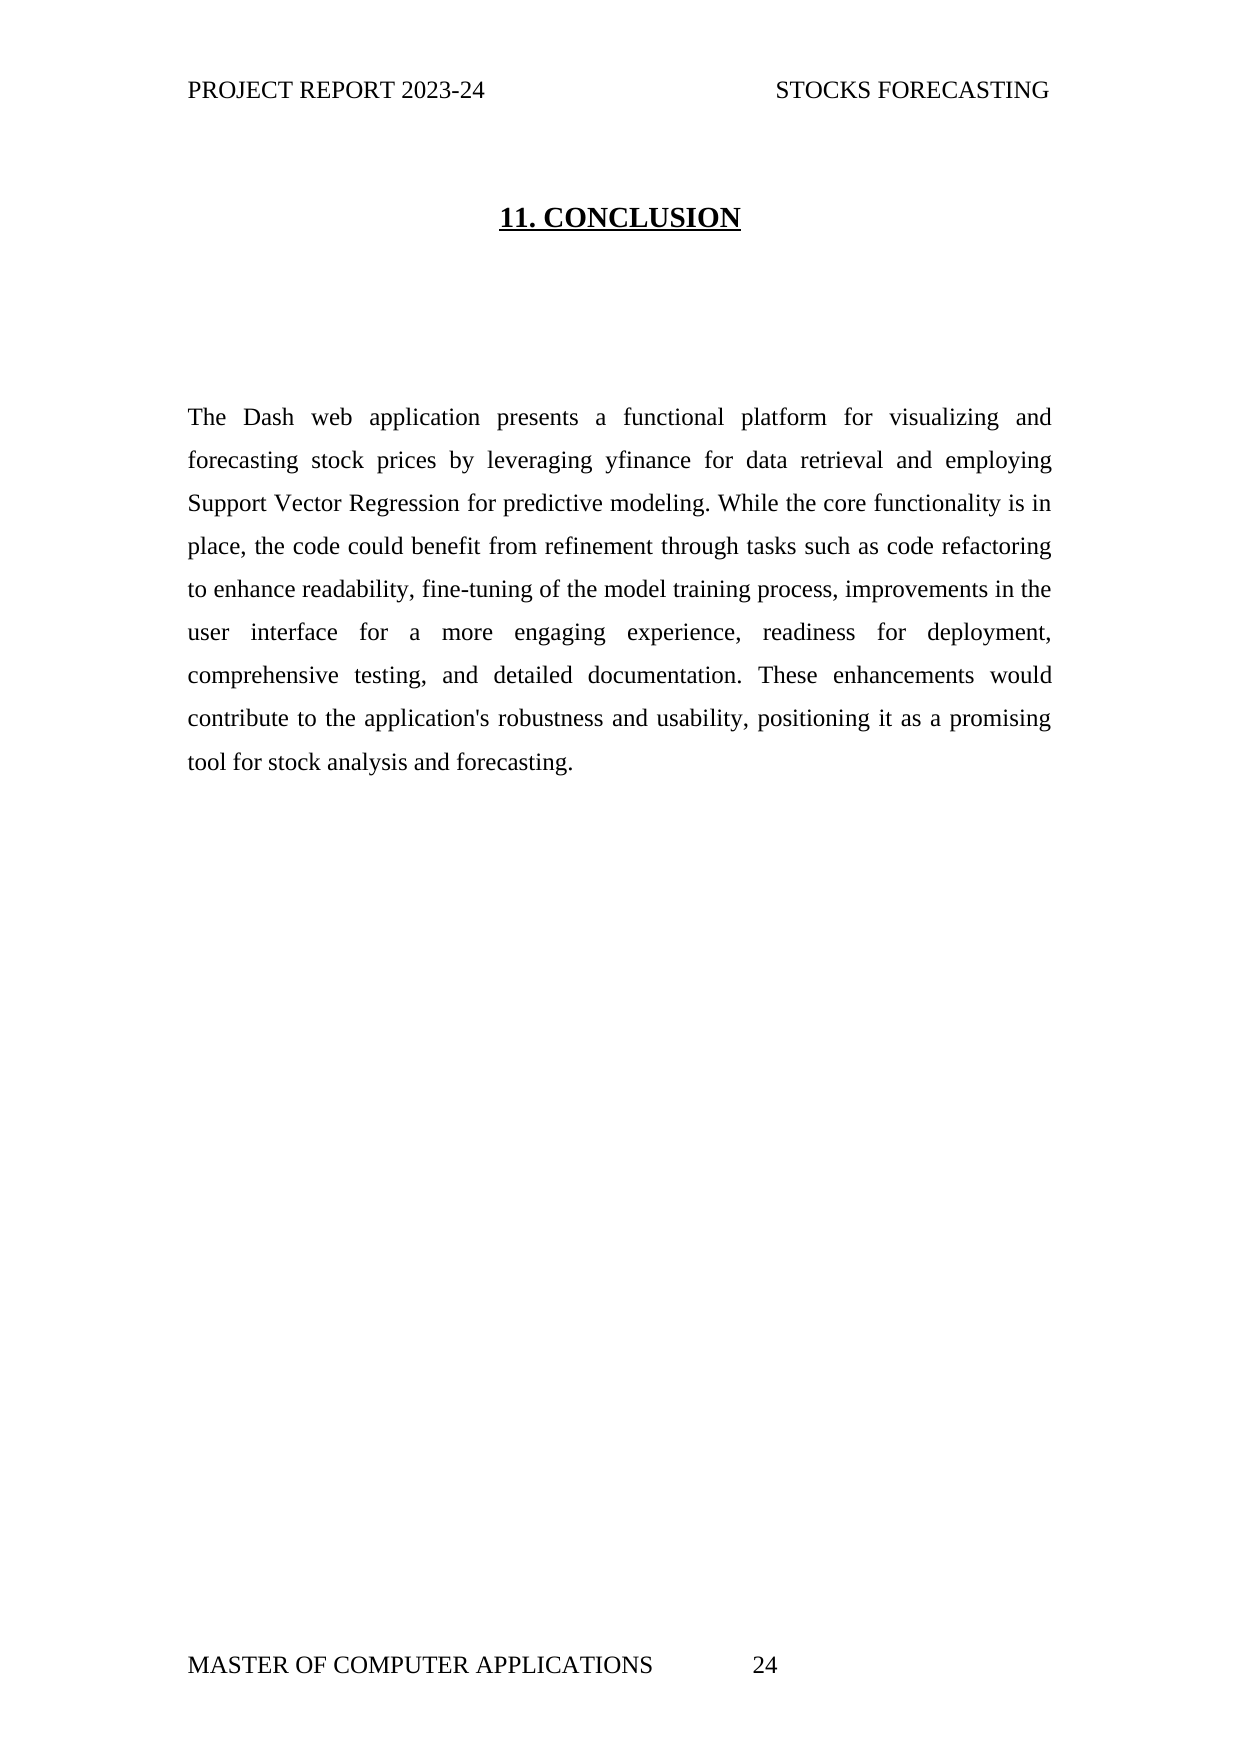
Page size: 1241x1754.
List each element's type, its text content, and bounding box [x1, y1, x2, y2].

list CONCLUSION [187, 200, 1053, 234]
list The Dash web application presents a functional platform for visualizing and forecasting stock prices by leveraging yfinance for data retrieval and employing Support Vector Regression for predictive modeling. While the core functionality is in place, the code could benefit from refinement through tasks such as code refactoring to enhance readability, fine-tuning of the model training process, improvements in the user interface for a more engaging experience, readiness for deployment, comprehensive testing, and detailed documentation. These enhancements would contribute to the application's robustness and usability, positioning it as a promising tool for stock analysis and forecasting. [187, 402, 1053, 775]
